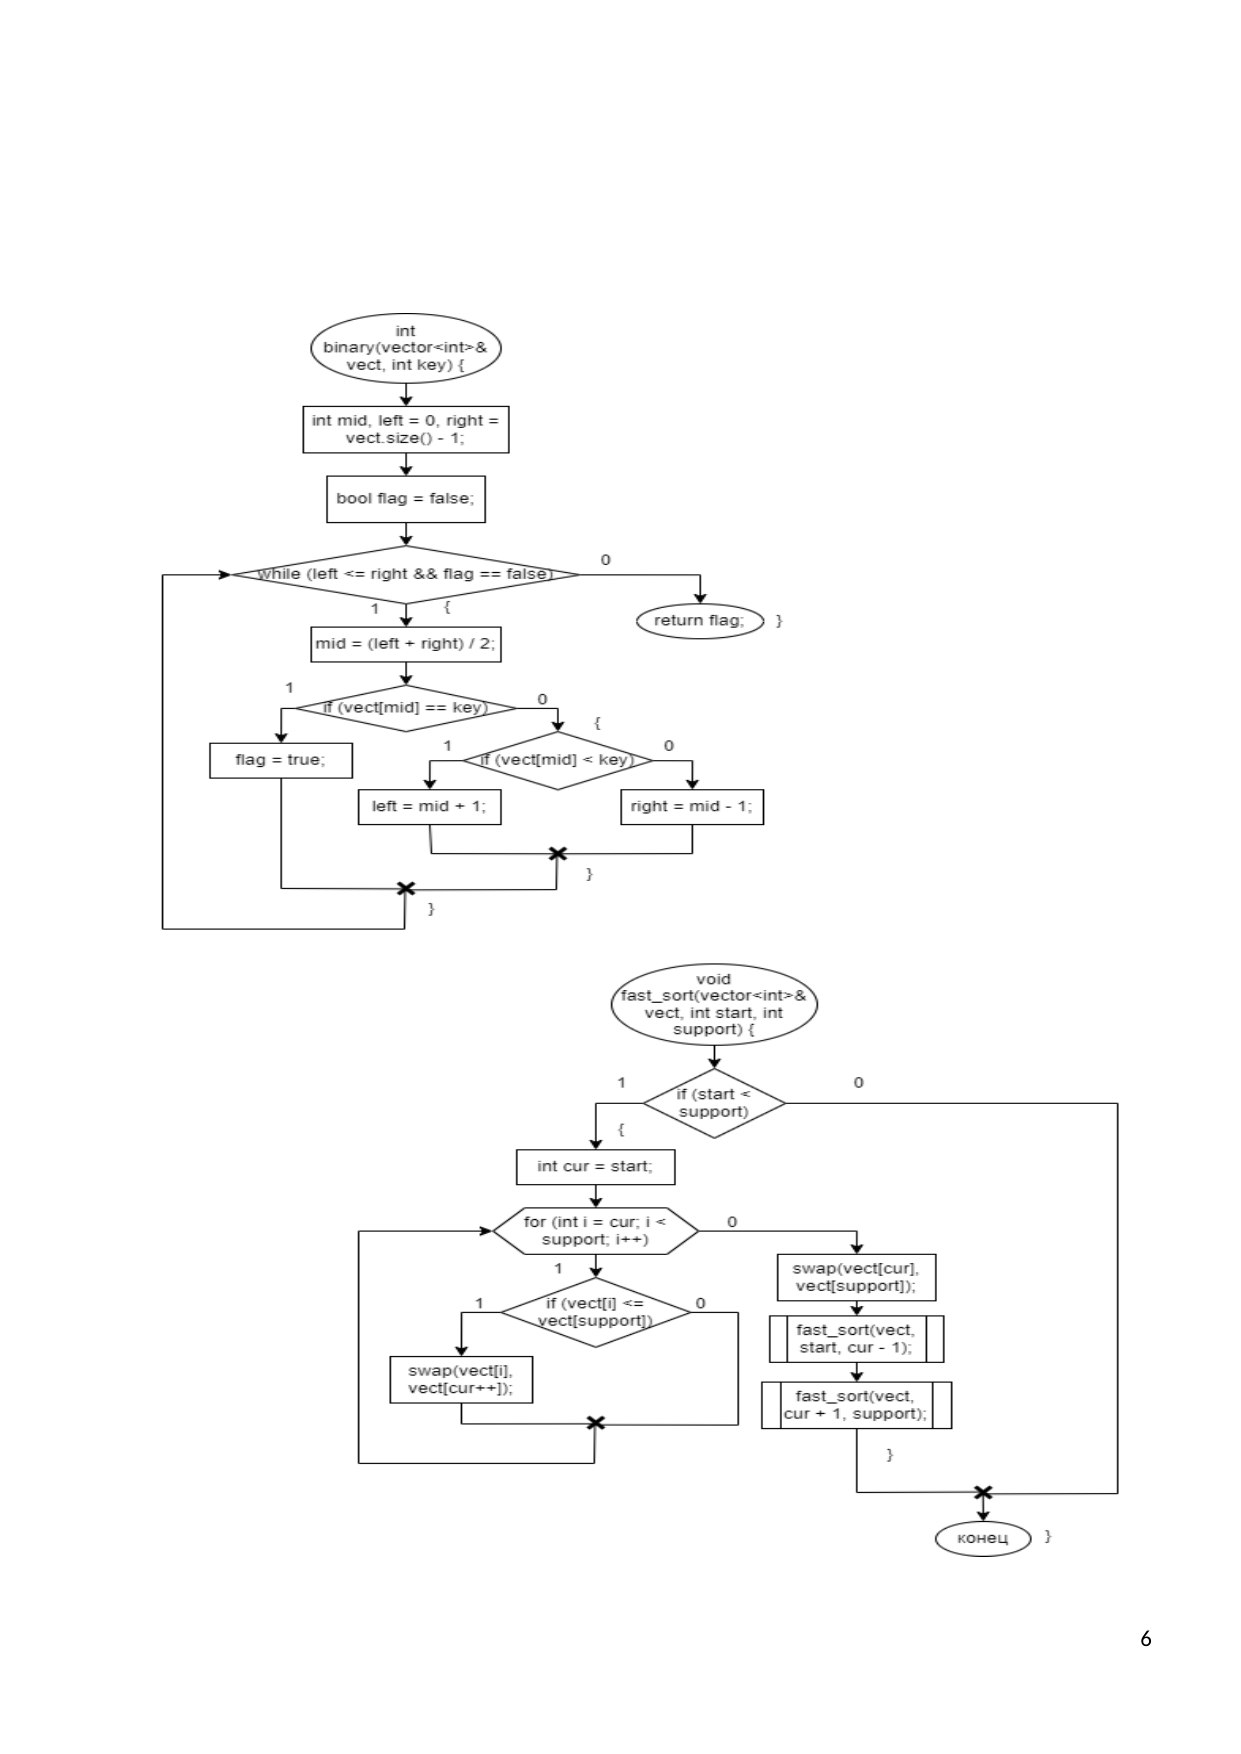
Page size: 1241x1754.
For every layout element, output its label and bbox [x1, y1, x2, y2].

picture [151, 313, 1122, 1557]
